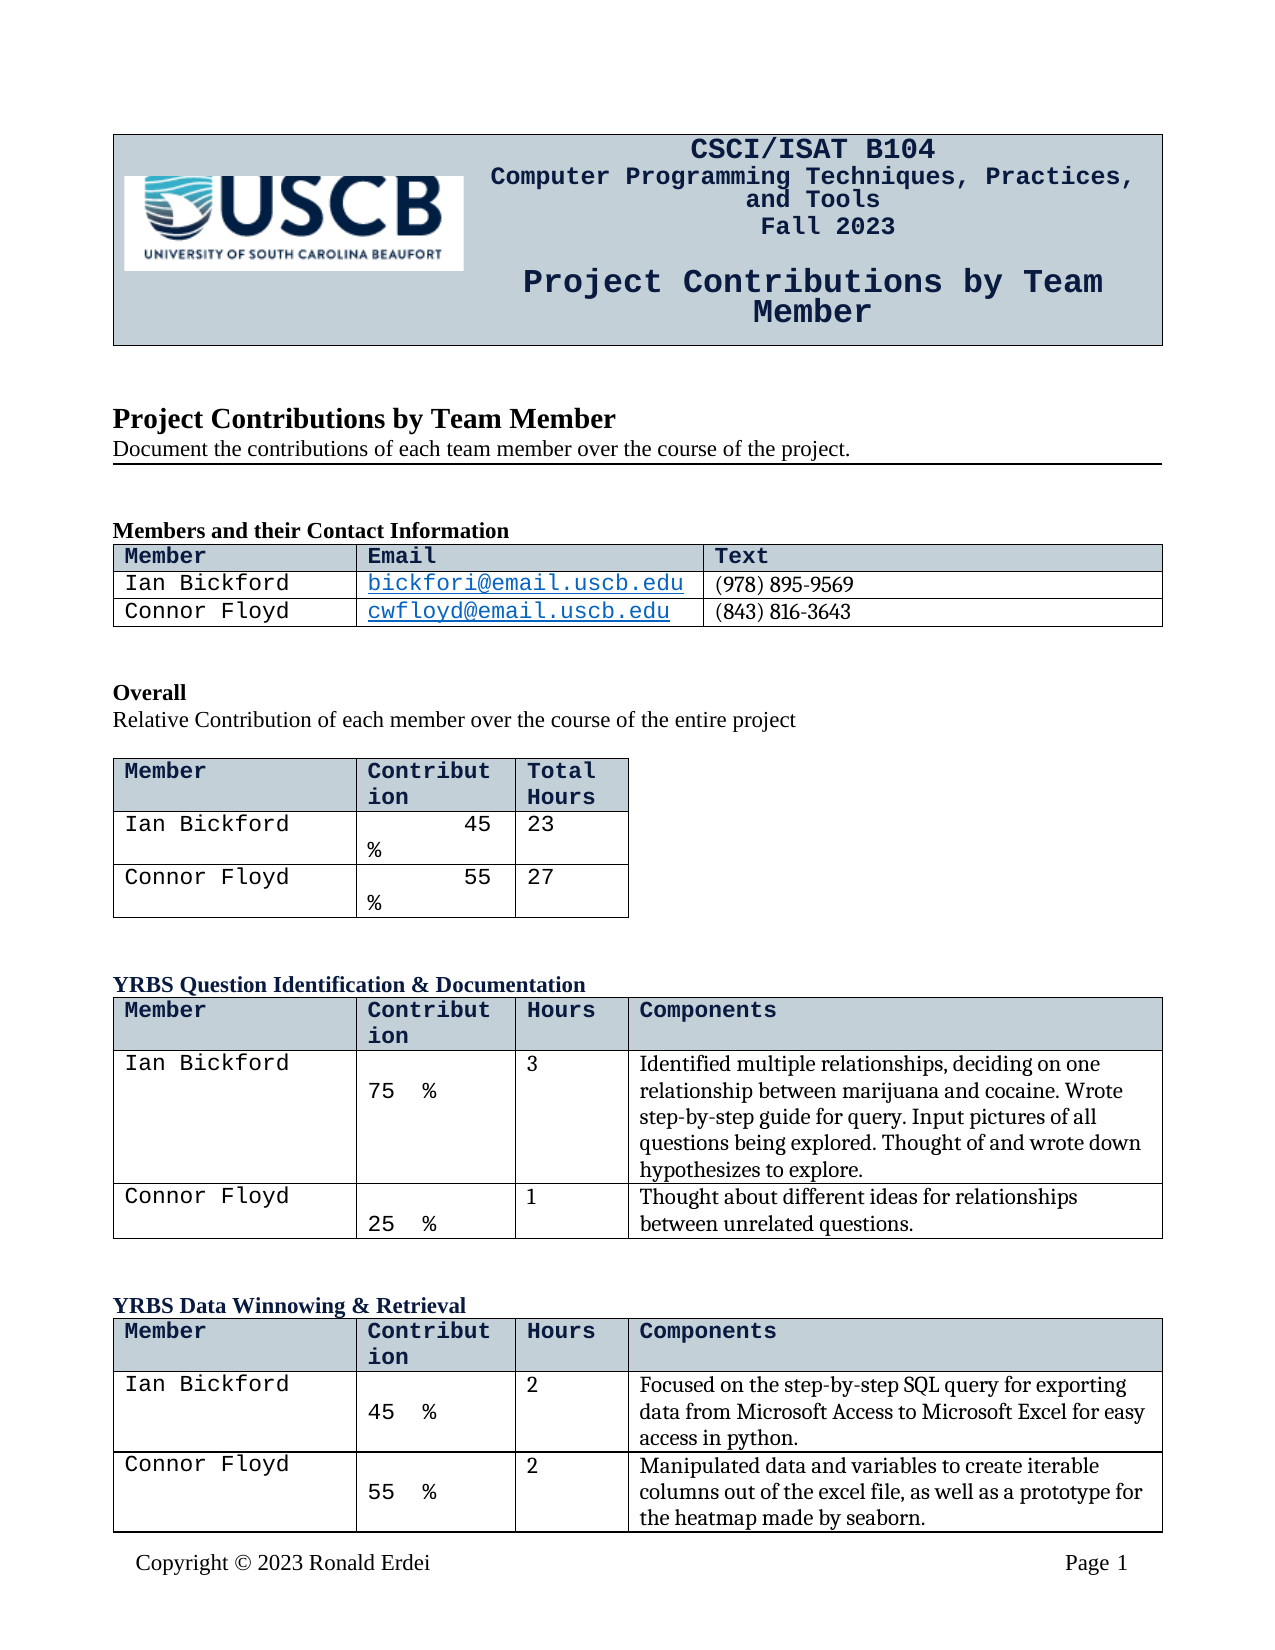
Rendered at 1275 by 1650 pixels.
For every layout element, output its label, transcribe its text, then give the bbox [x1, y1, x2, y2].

table_cell 3 [516, 1051, 628, 1183]
text YRBS Data Winnowing & Retrieval [112, 1292, 1162, 1318]
table_cell Ian Bickford [114, 572, 356, 598]
table_cell 1 [516, 1184, 628, 1238]
table_cell 45 % [357, 1372, 515, 1451]
table_header Contribution [357, 998, 515, 1050]
table_cell (978) 895-9569 [704, 572, 1162, 598]
table_cell 27 [516, 865, 628, 917]
table_header Hours [516, 1319, 628, 1371]
table_header Email [357, 545, 703, 571]
table_cell 2 [516, 1372, 628, 1451]
table_cell Connor Floyd [114, 599, 356, 626]
table_cell Manipulated data and variables to create iterable columns out of the excel file, as well as a prototype for the heatmap made by seaborn. [629, 1453, 1162, 1531]
table_cell 55 % [357, 1453, 515, 1531]
table_cell cwfloyd@email.uscb.edu [357, 599, 703, 626]
table_header CSCI/ISAT B104 Computer Programming Techniques, Practices, and Tools Fall 2023 Project Contributions by Team Member [464, 135, 1162, 345]
table_cell Connor Floyd [114, 1453, 356, 1531]
table_cell Thought about different ideas for relationships between unrelated questions. [629, 1184, 1162, 1238]
table_header Total Hours [516, 759, 628, 811]
table_header Member [114, 759, 356, 811]
text Document the contributions of each team member over the course of the project. [112, 435, 1162, 465]
table_header Components [629, 998, 1162, 1050]
table_cell (843) 816-3643 [704, 599, 1162, 626]
table_header Components [629, 1319, 1162, 1371]
text YRBS Question Identification & Documentation [112, 971, 1162, 997]
table_header Member [114, 1319, 356, 1371]
table_cell 2 [516, 1453, 628, 1531]
table_cell 23 [516, 812, 628, 864]
table_header [114, 135, 464, 345]
picture [124, 176, 464, 271]
text Overall [112, 679, 1162, 706]
text Relative Contribution of each member over the course of the entire project [112, 706, 1162, 732]
table_header Hours [516, 998, 628, 1050]
table_cell Connor Floyd [114, 865, 356, 917]
table_cell Ian Bickford [114, 812, 356, 864]
text Members and their Contact Information [112, 517, 1162, 544]
table_cell Connor Floyd [114, 1184, 356, 1238]
table_header Contribution [357, 759, 515, 811]
table_header Contribution [357, 1319, 515, 1371]
table_cell 25 % [357, 1184, 515, 1238]
table_cell Ian Bickford [114, 1372, 356, 1451]
text Project Contributions by Team Member [112, 401, 1162, 435]
table_header Member [114, 545, 356, 571]
table_cell Identified multiple relationships, deciding on one relationship between marijuana and cocaine. Wrote step-by-step guide for query. Input pictures of all questions being explored. Thought of and wrote down hypothesizes to explore. [629, 1051, 1162, 1183]
table_header Member [114, 998, 356, 1050]
table_cell 75 % [357, 1051, 515, 1183]
table_cell bickfori@email.uscb.edu [357, 572, 703, 598]
table_cell Focused on the step-by-step SQL query for exporting data from Microsoft Access to Microsoft Excel for easy access in python. [629, 1372, 1162, 1451]
table_cell 45 % [357, 812, 515, 864]
table_cell Ian Bickford [114, 1051, 356, 1183]
table_cell 55 % [357, 865, 515, 917]
table_header Text [704, 545, 1162, 571]
